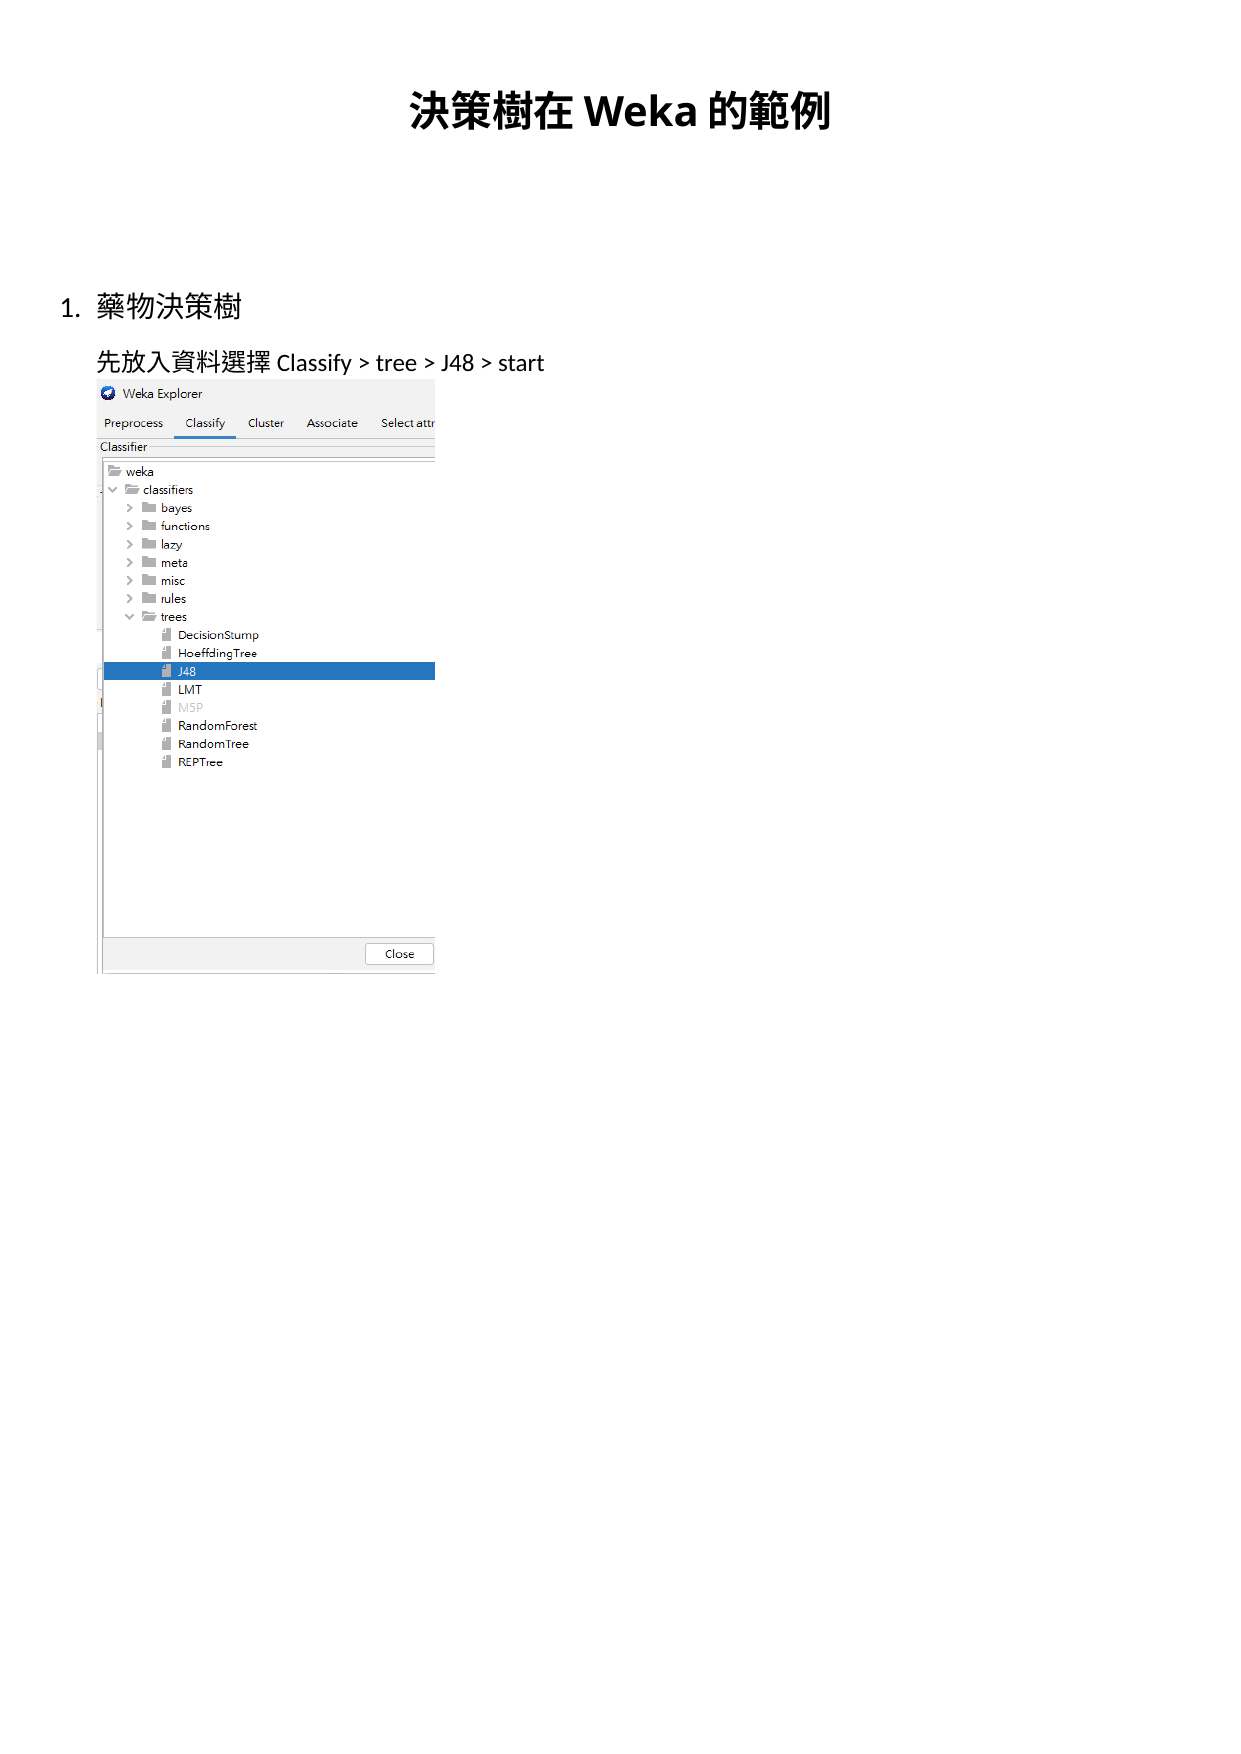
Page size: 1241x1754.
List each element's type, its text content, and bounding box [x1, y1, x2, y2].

list 藥物決策樹 [59, 267, 1181, 342]
subtitle 決策樹在Weka的範例 [59, 71, 1181, 146]
list 先放入資料選擇Classify > tree > J48 > start [97, 342, 1181, 379]
picture [96, 379, 435, 974]
